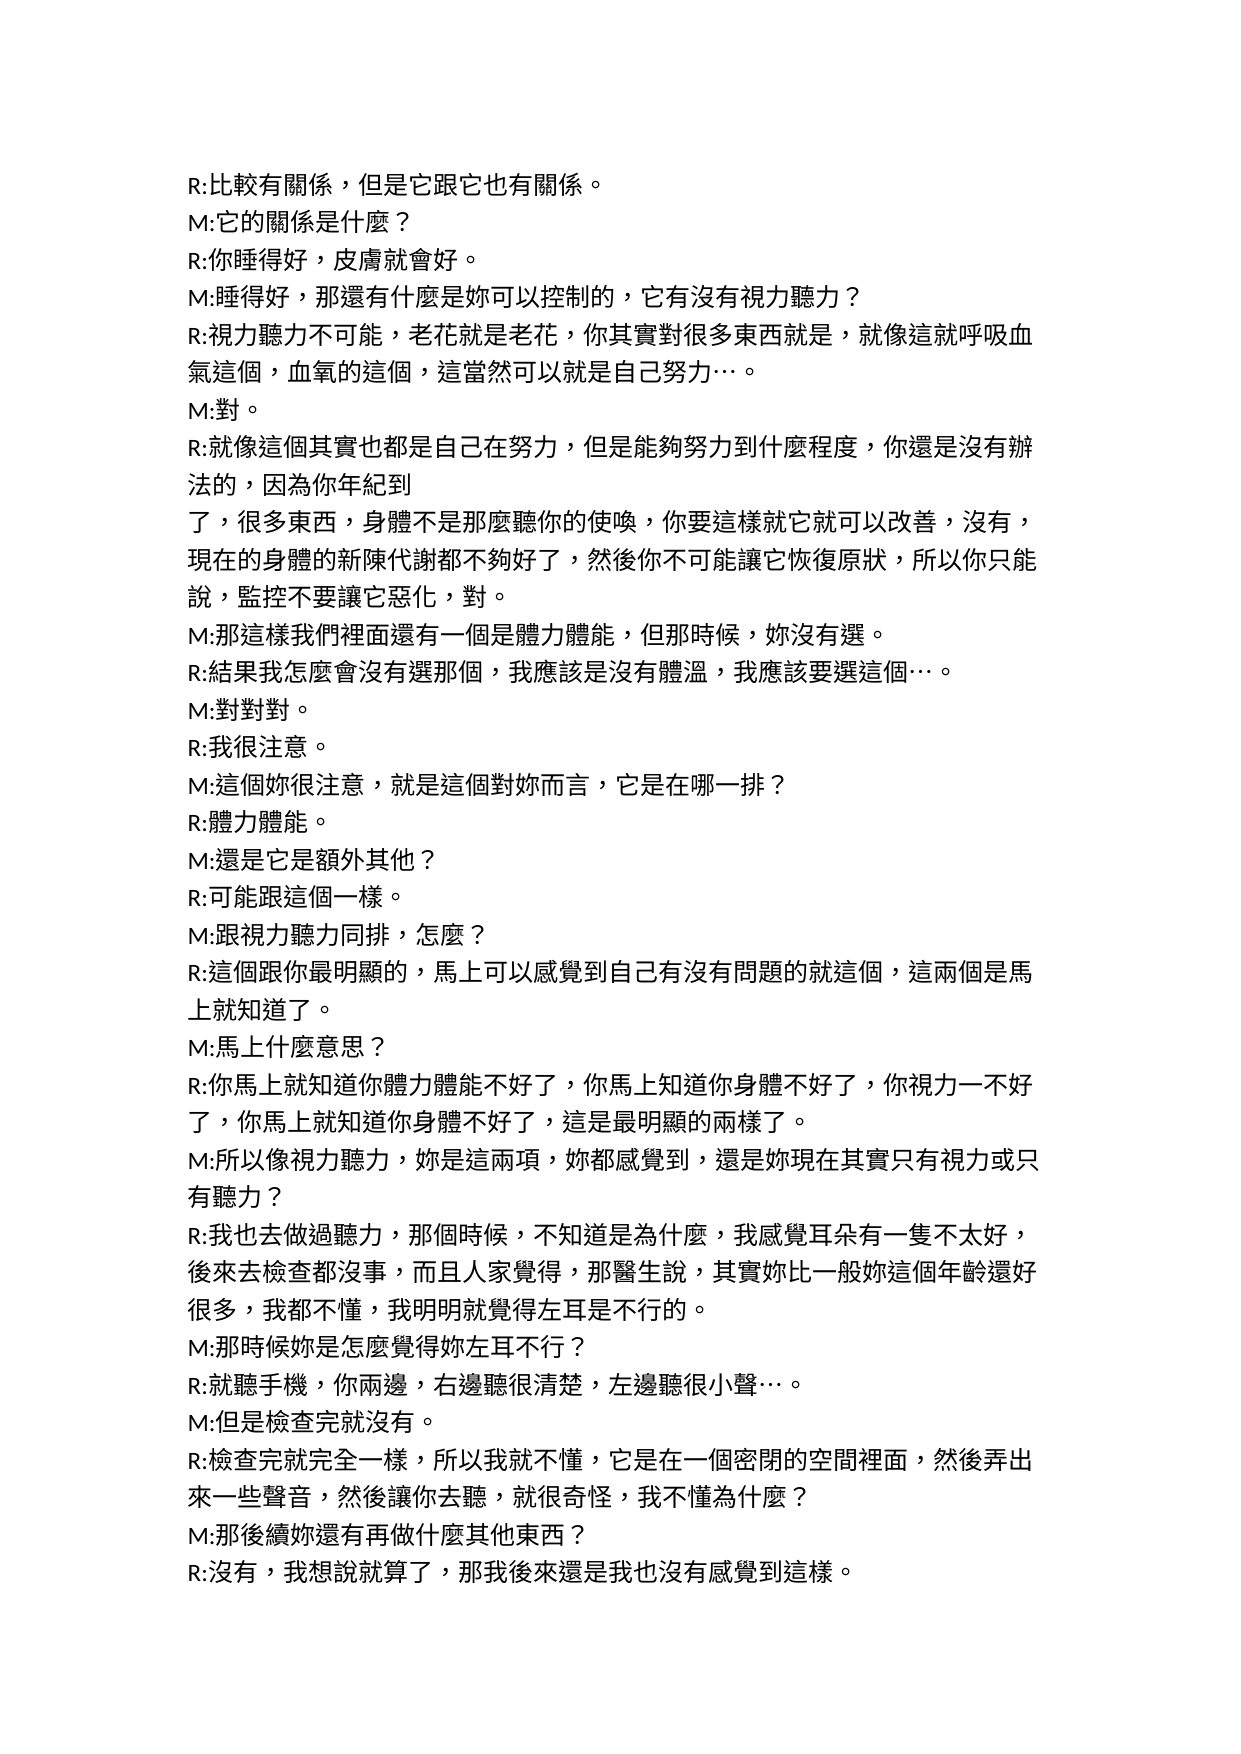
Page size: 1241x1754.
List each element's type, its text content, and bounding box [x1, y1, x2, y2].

text M:對對對。 [187, 689, 1053, 727]
text R:這個跟你最明顯的，馬上可以感覺到自己有沒有問題的就這個，這兩個是馬上就知道了。 [187, 952, 1053, 1027]
text R:體力體能。 [187, 802, 1053, 839]
text 了，很多東西，身體不是那麼聽你的使喚，你要這樣就它就可以改善，沒有，現在的身體的新陳代謝都不夠好了，然後你不可能讓它恢復原狀，所以你只能說，監控不要讓它惡化，對。 [187, 502, 1053, 614]
text M:跟視力聽力同排，怎麼？ [187, 914, 1053, 952]
text M:那這樣我們裡面還有一個是體力體能，但那時候，妳沒有選。 [187, 614, 1053, 652]
text R:我也去做過聽力，那個時候，不知道是為什麼，我感覺耳朵有一隻不太好，後來去檢查都沒事，而且人家覺得，那醫生說，其實妳比一般妳這個年齡還好很多，我都不懂，我明明就覺得左耳是不行的。 [187, 1214, 1053, 1327]
text M:它的關係是什麼？ [187, 202, 1053, 239]
text M:那時候妳是怎麼覺得妳左耳不行？ [187, 1327, 1053, 1364]
text R:你馬上就知道你體力體能不好了，你馬上知道你身體不好了，你視力一不好了，你馬上就知道你身體不好了，這是最明顯的兩樣了。 [187, 1064, 1053, 1139]
text R:檢查完就完全一樣，所以我就不懂，它是在一個密閉的空間裡面，然後弄出來一些聲音，然後讓你去聽，就很奇怪，我不懂為什麼？ [187, 1439, 1053, 1514]
text M:那後續妳還有再做什麼其他東西？ [187, 1514, 1053, 1552]
text M:睡得好，那還有什麼是妳可以控制的，它有沒有視力聽力？ [187, 277, 1053, 314]
text R:就像這個其實也都是自己在努力，但是能夠努力到什麼程度，你還是沒有辦法的，因為你年紀到 [187, 427, 1053, 502]
text M:馬上什麼意思？ [187, 1027, 1053, 1064]
text M:所以像視力聽力，妳是這兩項，妳都感覺到，還是妳現在其實只有視力或只有聽力？ [187, 1139, 1053, 1214]
text R:可能跟這個一樣。 [187, 877, 1053, 914]
text R:就聽手機，你兩邊，右邊聽很清楚，左邊聽很小聲…。 [187, 1364, 1053, 1402]
text M:這個妳很注意，就是這個對妳而言，它是在哪一排？ [187, 764, 1053, 802]
text M:還是它是額外其他？ [187, 839, 1053, 877]
text R:比較有關係，但是它跟它也有關係。 [187, 164, 1053, 202]
text M:對。 [187, 389, 1053, 427]
text R:你睡得好，皮膚就會好。 [187, 239, 1053, 277]
text R:視力聽力不可能，老花就是老花，你其實對很多東西就是，就像這就呼吸血氣這個，血氧的這個，這當然可以就是自己努力…。 [187, 314, 1053, 389]
text R:沒有，我想說就算了，那我後來還是我也沒有感覺到這樣。 [187, 1552, 1053, 1589]
text M:但是檢查完就沒有。 [187, 1402, 1053, 1439]
text R:結果我怎麼會沒有選那個，我應該是沒有體溫，我應該要選這個…。 [187, 652, 1053, 689]
text R:我很注意。 [187, 727, 1053, 764]
